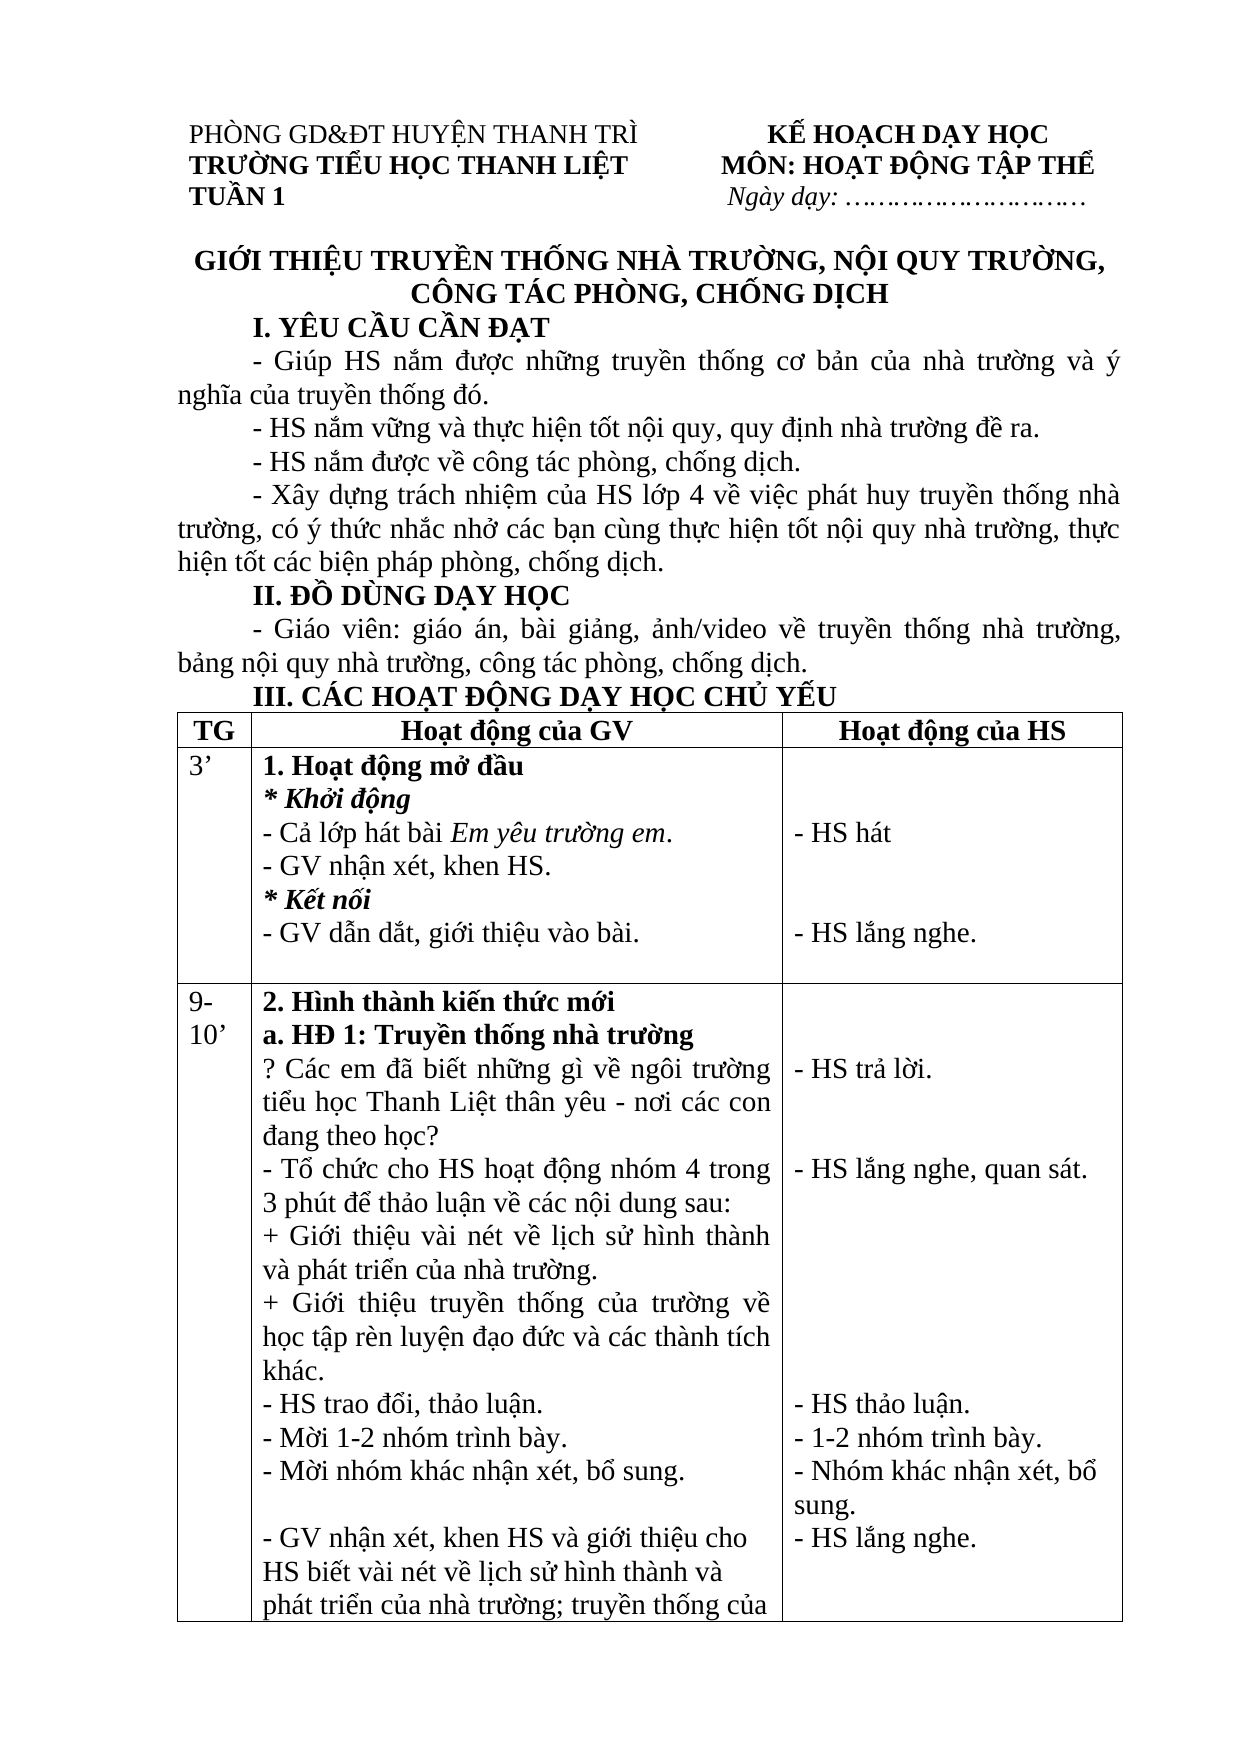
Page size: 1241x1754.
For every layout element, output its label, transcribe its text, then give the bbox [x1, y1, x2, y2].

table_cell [252, 984, 782, 1621]
table_header Hoạt động của HS [783, 713, 1122, 747]
text - HS nắm được về công tác phòng, chống dịch. [177, 444, 1122, 477]
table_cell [783, 984, 1122, 1621]
text I. YÊU CẦU CẦN ĐẠT [177, 310, 1122, 343]
table_header TG [178, 713, 251, 747]
text - HS nắm vững và thực hiện tốt nội quy, quy định nhà trường đề ra. [177, 410, 1122, 444]
table_cell 3’ [178, 748, 251, 983]
text - Giáo viên: giáo án, bài giảng, ảnh/video về truyền thống nhà trường, bảng nội quy nhà trường, công tác phòng, chống dịch. [177, 612, 1122, 679]
text GIỚI THIỆU TRUYỀN THỐNG NHÀ TRƯỜNG, NỘI QUY TRƯỜNG, CÔNG TÁC PHÒNG, CHỐNG DỊCH [177, 243, 1122, 310]
table_cell - HS hát - HS lắng nghe. [783, 748, 1122, 983]
table_cell 1. Hoạt động mở đầu * Khởi động - Cả lớp hát bài Em yêu trường em. - GV nhận xét, khen HS. * Kết nối - GV dẫn dắt, giới thiệu vào bài. [252, 748, 782, 983]
text III. CÁC HOẠT ĐỘNG DẠY HỌC CHỦ YẾU [177, 679, 1122, 712]
text - Giúp HS nắm được những truyền thống cơ bản của nhà trường và ý nghĩa của truyền thống đó. [177, 343, 1122, 410]
table_header KẾ HOẠCH DẠY HỌC MÔN: HOẠT ĐỘNG TẬP THỂ Ngày dạy: ………………………… [665, 118, 1152, 243]
text II. ĐỒ DÙNG DẠY HỌC [177, 578, 1122, 612]
table_header PHÒNG GD&ĐT HUYỆN THANH TRÌ TRƯỜNG TIỂU HỌC THANH LIỆT TUẦN 1 [177, 118, 664, 243]
table_cell 9-10’ [178, 984, 251, 1621]
table_header Hoạt động của GV [252, 713, 782, 747]
text - Xây dựng trách nhiệm của HS lớp 4 về việc phát huy truyền thống nhà trường, có ý thức nhắc nhở các bạn cùng thực hiện tốt nội quy nhà trường, thực hiện tốt các biện pháp phòng, chống dịch. [177, 477, 1122, 578]
